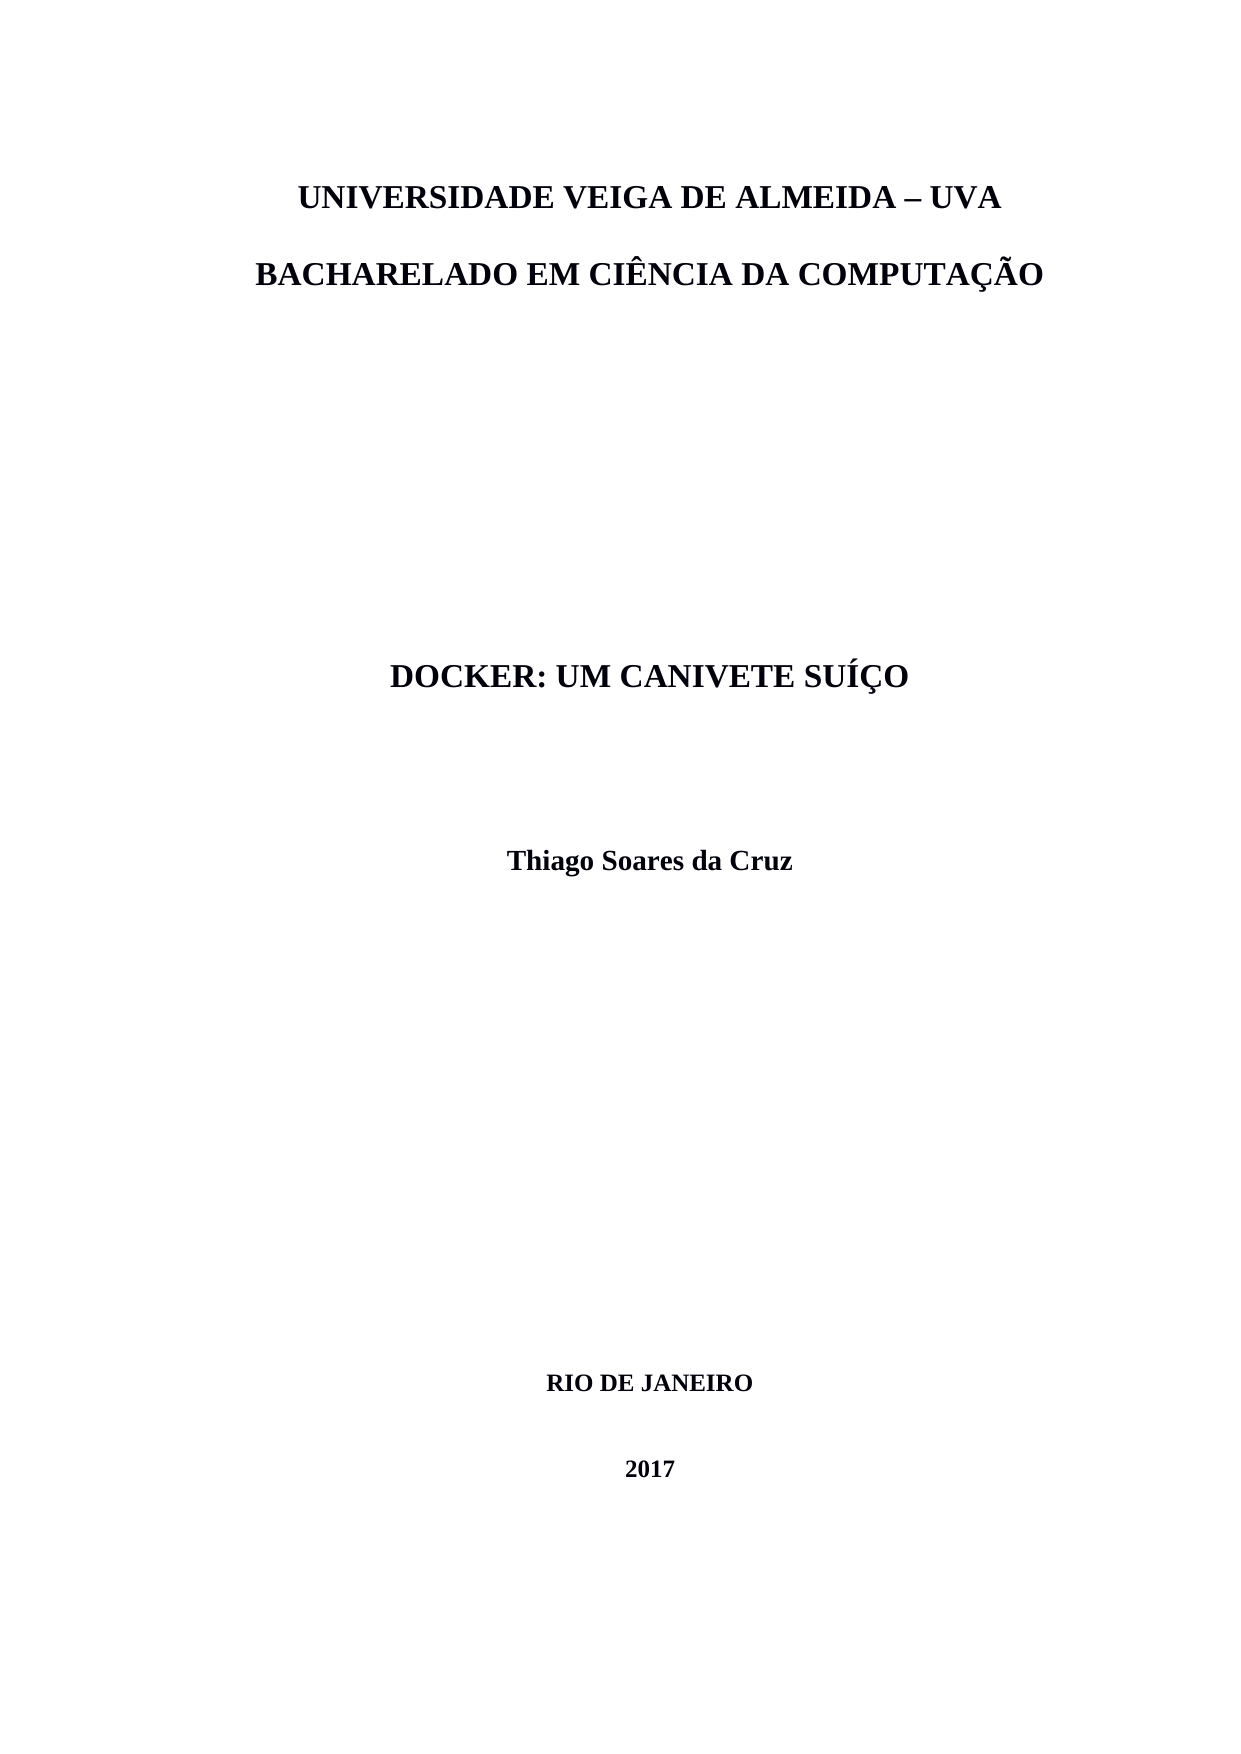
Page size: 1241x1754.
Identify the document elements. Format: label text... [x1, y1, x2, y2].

text 2017 [177, 1454, 1122, 1483]
text RIO DE JANEIRO [177, 1368, 1122, 1397]
text BACHARELADO EM CIÊNCIA DA COMPUTAÇÃO [177, 254, 1122, 292]
text UNIVERSIDADE VEIGA DE ALMEIDA – UVA [177, 177, 1122, 216]
text DOCKER: UM CANIVETE SUÍÇO [177, 656, 1122, 695]
text Thiago Soares da Cruz [177, 843, 1122, 877]
